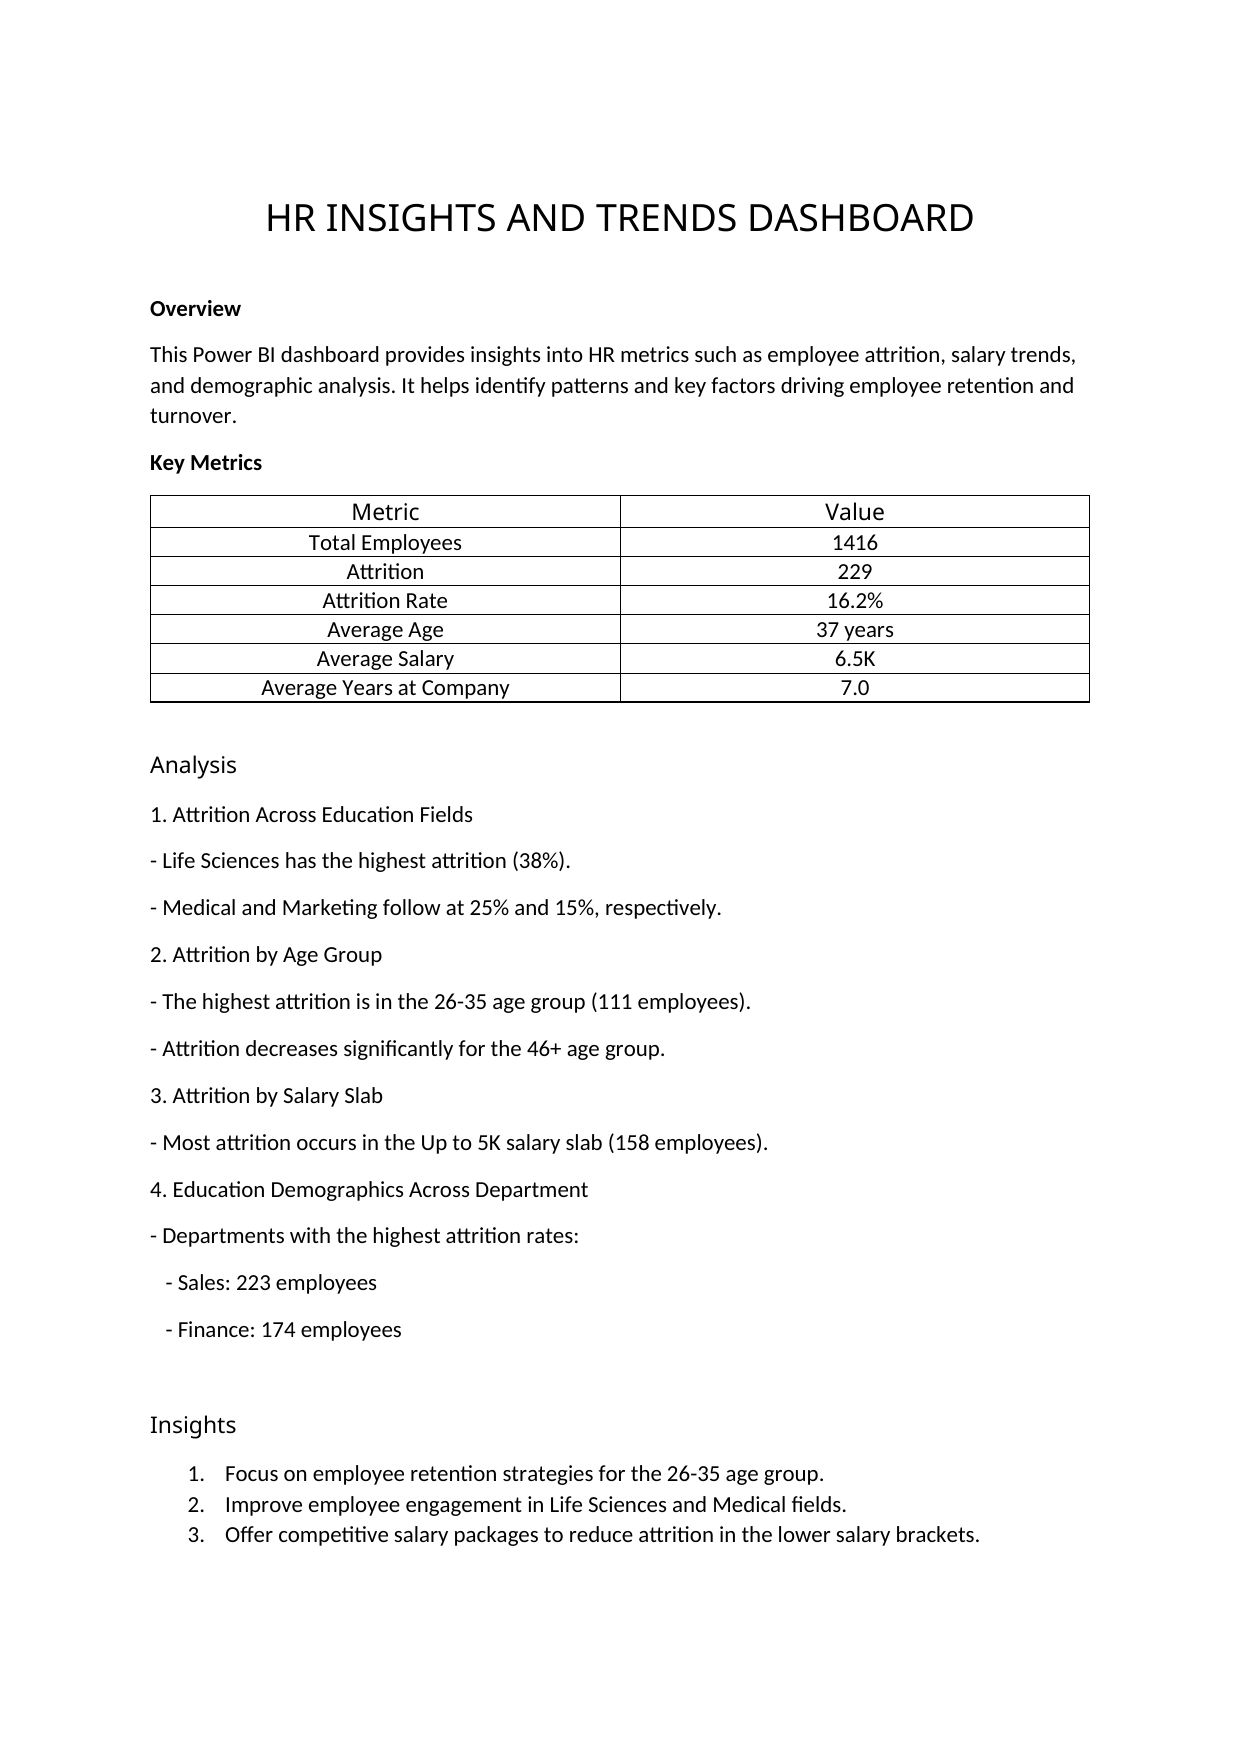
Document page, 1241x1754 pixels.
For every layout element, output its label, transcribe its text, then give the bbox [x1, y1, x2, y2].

text Key Metrics [150, 448, 1090, 476]
list Improve employee engagement in Life Sciences and Medical fields. [187, 1490, 1090, 1518]
table_cell 37 years [621, 615, 1089, 643]
text 4. Education Demographics Across Department [150, 1175, 1090, 1203]
table_cell Attrition Rate [151, 586, 620, 614]
text - Departments with the highest attrition rates: [150, 1222, 1090, 1250]
text - Most attrition occurs in the Up to 5K salary slab (158 employees). [150, 1128, 1090, 1156]
list Offer competitive salary packages to reduce attrition in the lower salary brackets. [187, 1520, 1090, 1548]
text - Life Sciences has the highest attrition (38%). [150, 847, 1090, 875]
table_cell 229 [621, 557, 1089, 585]
table_cell Attrition [151, 557, 620, 585]
table_cell 7.0 [621, 674, 1089, 701]
text Insights [150, 1409, 1090, 1440]
table_cell Average Salary [151, 644, 620, 672]
text Overview [150, 294, 1090, 322]
subtitle HR Insights and Trends Dashboard [150, 192, 1090, 243]
text This Power BI dashboard provides insights into HR metrics such as employee attrition, salary trends, and demographic analysis. It helps identify patterns and key factors driving employee retention and turnover. [150, 341, 1090, 429]
table_header Value [621, 496, 1089, 527]
text Analysis [150, 749, 1090, 781]
text 1. Attrition Across Education Fields [150, 800, 1090, 828]
table_header Metric [151, 496, 620, 527]
text - Finance: 174 employees [150, 1315, 1090, 1343]
text - Sales: 223 employees [150, 1268, 1090, 1297]
text - Attrition decreases significantly for the 46+ age group. [150, 1034, 1090, 1062]
table_cell Average Years at Company [151, 674, 620, 701]
table_cell 6.5K [621, 644, 1089, 672]
table_cell 1416 [621, 528, 1089, 556]
list Focus on employee retention strategies for the 26-35 age group. [187, 1459, 1090, 1488]
table_cell Total Employees [151, 528, 620, 556]
text - Medical and Marketing follow at 25% and 15%, respectively. [150, 893, 1090, 922]
text 2. Attrition by Age Group [150, 940, 1090, 968]
text - The highest attrition is in the 26-35 age group (111 employees). [150, 987, 1090, 1015]
table_cell 16.2% [621, 586, 1089, 614]
table_cell Average Age [151, 615, 620, 643]
text 3. Attrition by Salary Slab [150, 1081, 1090, 1109]
